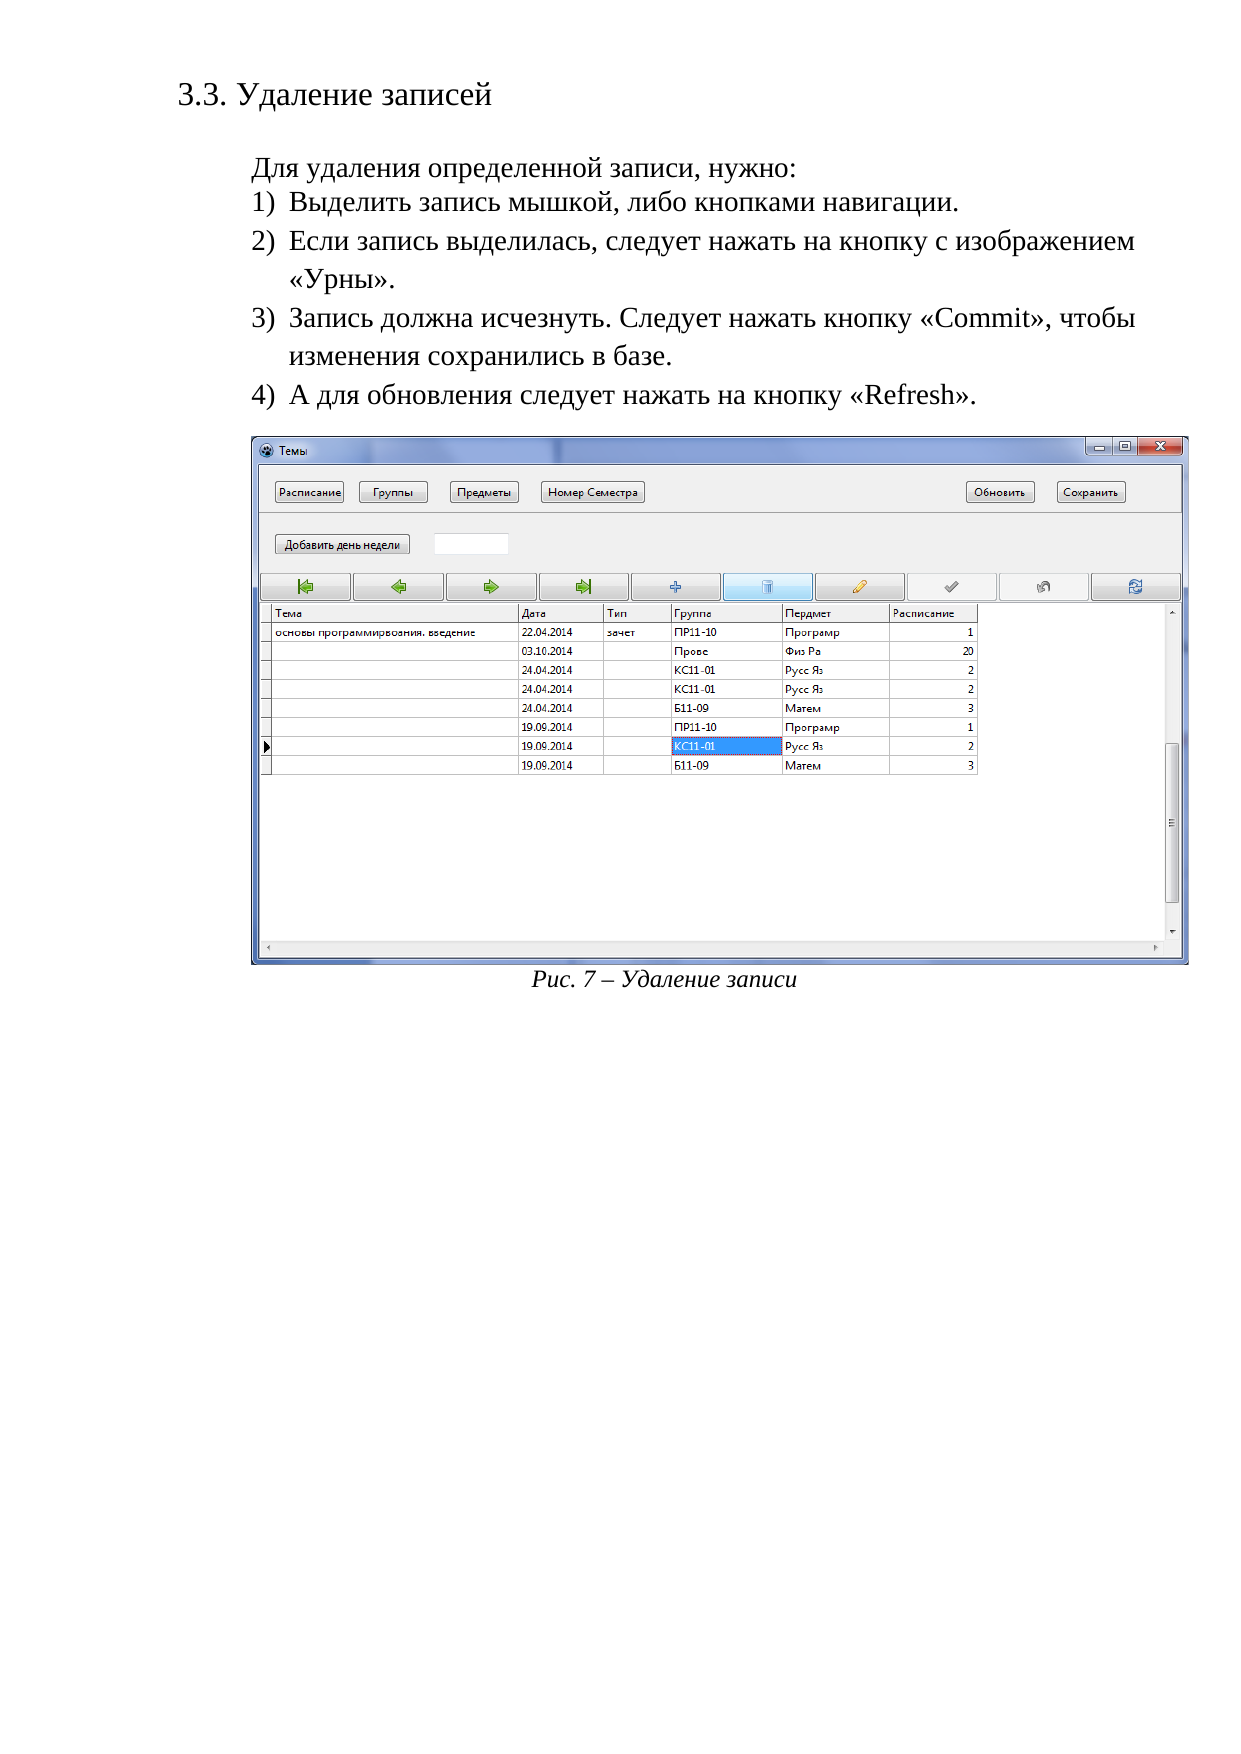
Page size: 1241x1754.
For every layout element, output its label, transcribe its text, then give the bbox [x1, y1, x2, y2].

text Рис. 7 – Удаление записи [177, 964, 1152, 993]
picture [251, 436, 1189, 965]
text 3.3. Удаление записей [177, 74, 1152, 112]
text Для удаления определенной записи, нужно: [177, 151, 1152, 184]
list Если запись выделилась, следует нажать на кнопку с изображением «Урны». [251, 223, 1152, 295]
list Выделить запись мышкой, либо кнопками навигации. [251, 184, 1152, 218]
list Запись должна исчезнуть. Следует нажать кнопку «Commit», чтобы изменения сохранились в базе. [251, 300, 1152, 372]
list А для обновления следует нажать на кнопку «Refresh». [251, 377, 1152, 410]
